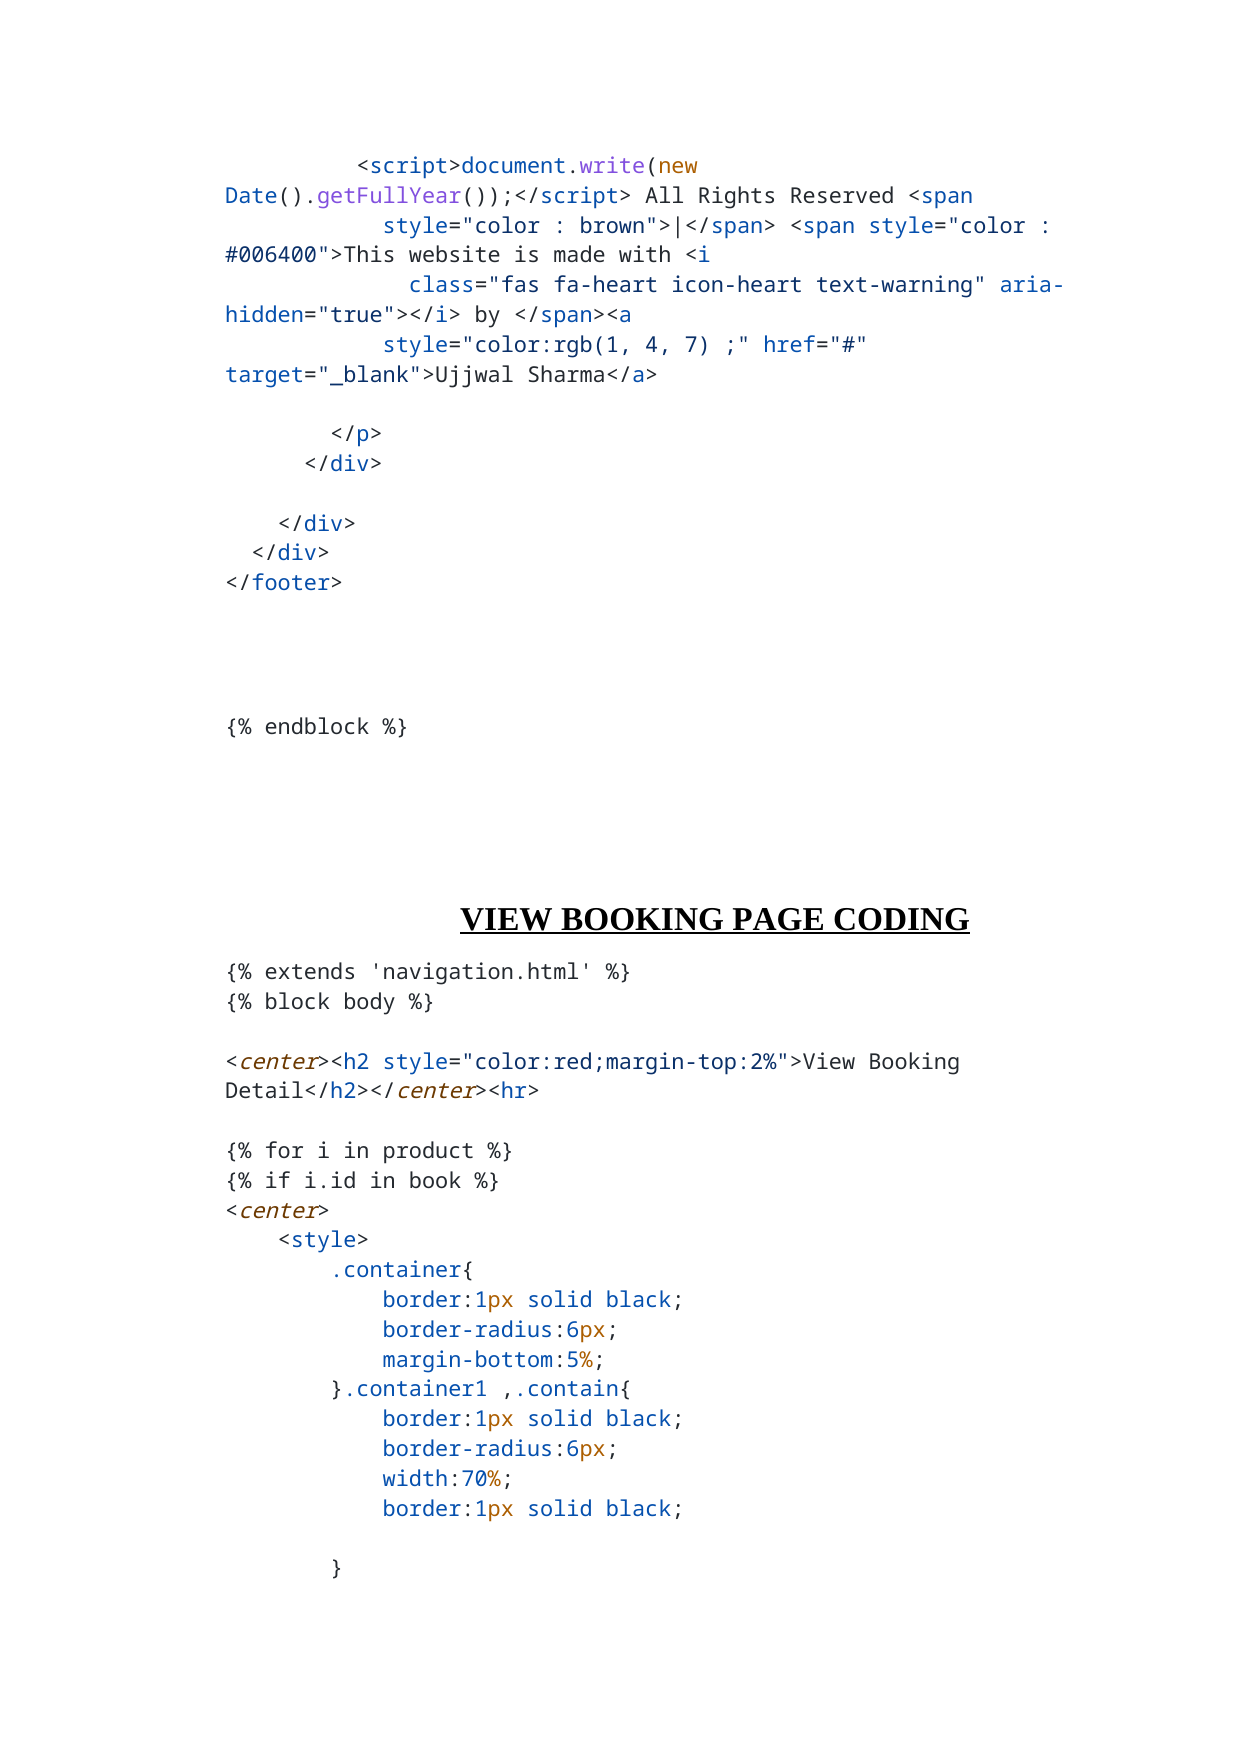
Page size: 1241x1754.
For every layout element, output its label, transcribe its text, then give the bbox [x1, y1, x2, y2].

text {% if i.id in book %} [225, 1165, 1090, 1195]
text border:1px solid black; [225, 1403, 1090, 1433]
text <center> [225, 1195, 1090, 1224]
text </footer> [225, 567, 1090, 597]
text class="fas fa-heart icon-heart text-warning" aria-hidden="true"></i> by </span><a [225, 269, 1090, 329]
text width:70%; [225, 1463, 1090, 1493]
text {% for i in product %} [225, 1135, 1090, 1165]
text <style> [225, 1224, 1090, 1254]
text <script>document.write(new Date().getFullYear());</script> All Rights Reserved <span [225, 150, 1090, 209]
text </div> [225, 448, 1090, 478]
text {% extends 'navigation.html' %} [225, 956, 1090, 986]
text </div> [225, 537, 1090, 567]
text </div> [225, 507, 1090, 537]
text } [225, 1552, 1090, 1582]
text border-radius:6px; [225, 1314, 1090, 1344]
text style="color:rgb(1, 4, 7) ;" href="#" target="_blank">Ujjwal Sharma</a> [225, 329, 1090, 388]
text border-radius:6px; [225, 1433, 1090, 1463]
text margin-bottom:5%; [225, 1344, 1090, 1373]
text VIEW BOOKING PAGE CODING [225, 899, 1090, 937]
text .container{ [225, 1254, 1090, 1284]
text }.container1 ,.contain{ [225, 1373, 1090, 1403]
text <center><h2 style="color:red;margin-top:2%">View Booking Detail</h2></center><hr> [225, 1046, 1090, 1105]
text border:1px solid black; [225, 1284, 1090, 1314]
text </p> [225, 418, 1090, 448]
text {% endblock %} [225, 711, 1090, 741]
text {% block body %} [225, 986, 1090, 1016]
text border:1px solid black; [225, 1493, 1090, 1522]
text style="color : brown">|</span> <span style="color : #006400">This website is made with <i [225, 209, 1090, 269]
